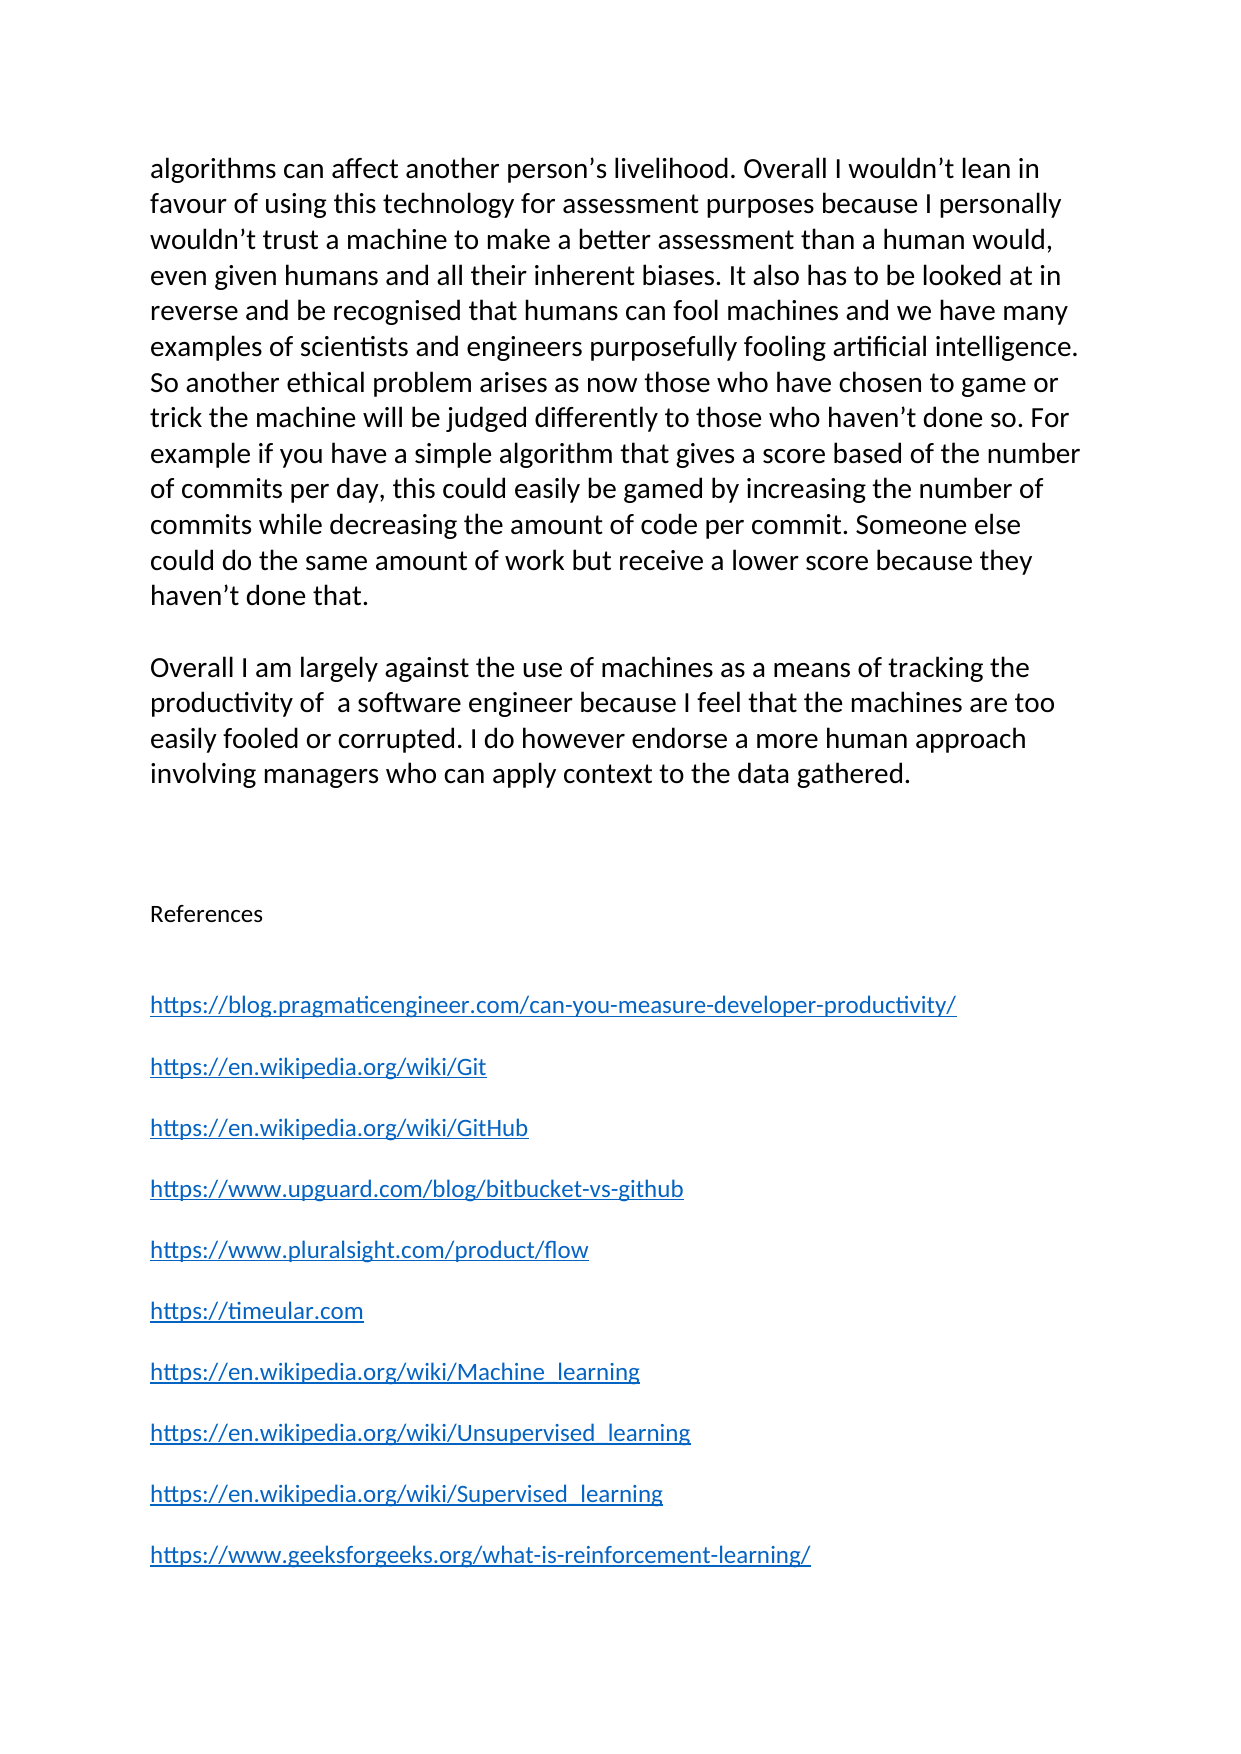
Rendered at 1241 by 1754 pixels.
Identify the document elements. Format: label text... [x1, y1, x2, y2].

text https://en.wikipedia.org/wiki/GitHub [150, 1112, 1090, 1142]
text Overall I am largely against the use of machines as a means of tracking the productivity of a software engineer because I feel that the machines are too easily fooled or corrupted. I do however endorse a more human approach involving managers who can apply context to the data gathered. [150, 649, 1090, 791]
text https://timeular.com [150, 1295, 1090, 1325]
text References [150, 898, 1090, 929]
text https://www.pluralsight.com/product/flow [150, 1234, 1090, 1264]
text https://www.upguard.com/blog/bitbucket-vs-github [150, 1173, 1090, 1203]
text https://blog.pragmaticengineer.com/can-you-measure-developer-productivity/ [150, 990, 1090, 1020]
text https://en.wikipedia.org/wiki/Supervised_learning [150, 1478, 1090, 1508]
text https://en.wikipedia.org/wiki/Machine_learning [150, 1356, 1090, 1386]
text https://en.wikipedia.org/wiki/Unsupervised_learning [150, 1417, 1090, 1447]
text https://www.geeksforgeeks.org/what-is-reinforcement-learning/ [150, 1539, 1090, 1569]
text https://en.wikipedia.org/wiki/Git [150, 1051, 1090, 1081]
